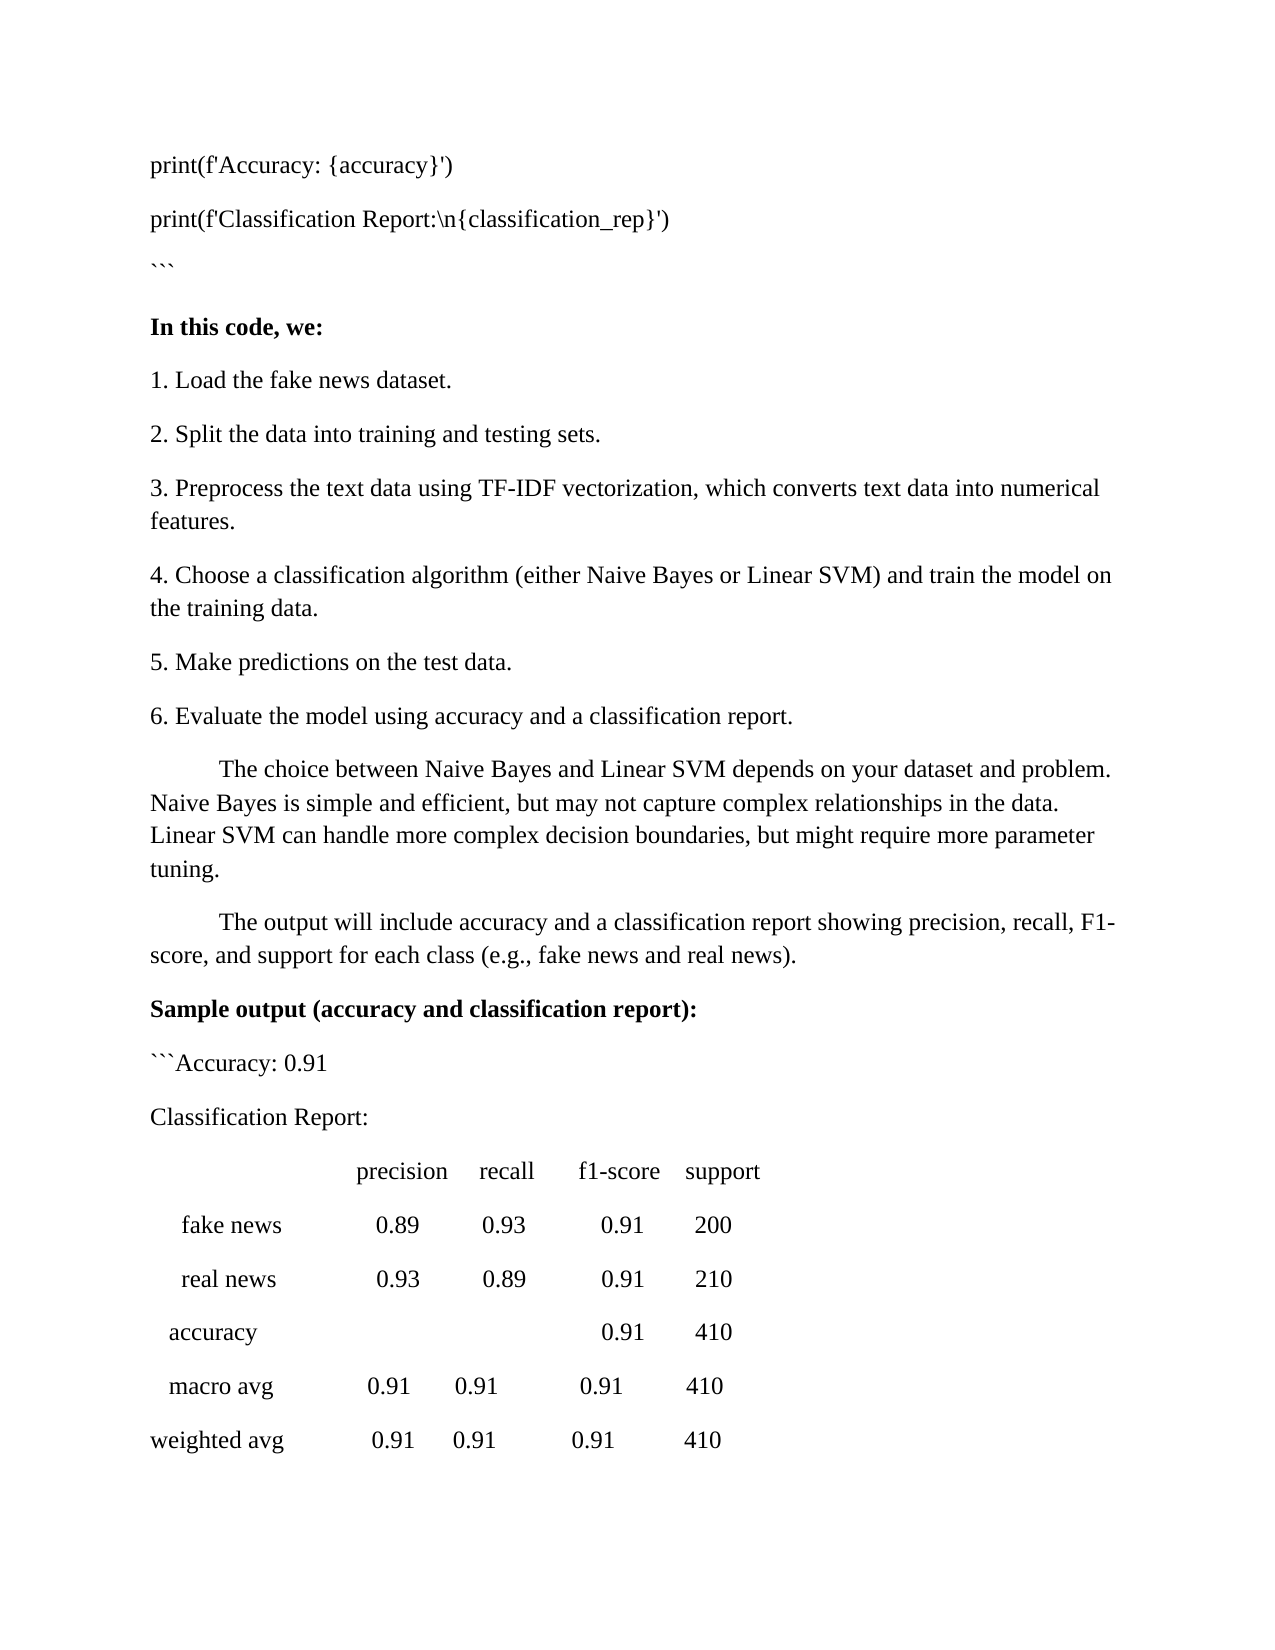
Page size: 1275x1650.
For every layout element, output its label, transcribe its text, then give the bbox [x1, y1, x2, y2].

text 1. Load the fake news dataset. [150, 365, 1125, 394]
text 2. Split the data into training and testing sets. [150, 419, 1125, 448]
text print(f'Accuracy: {accuracy}') [150, 150, 1125, 179]
text Classification Report: [150, 1102, 1125, 1131]
text 4. Choose a classification algorithm (either Naive Bayes or Linear SVM) and train the model on the training data. [150, 560, 1125, 622]
text 6. Evaluate the model using accuracy and a classification report. [150, 701, 1125, 729]
text macro avg 0.91 0.91 0.91 410 [150, 1371, 1125, 1400]
text 3. Preprocess the text data using TF-IDF vectorization, which converts text data into numerical features. [150, 473, 1125, 535]
text fake news 0.89 0.93 0.91 200 [150, 1210, 1125, 1238]
text print(f'Classification Report:\n{classification_rep}') [150, 204, 1125, 233]
text 5. Make predictions on the test data. [150, 647, 1125, 676]
text The output will include accuracy and a classification report showing precision, recall, F1-score, and support for each class (e.g., fake news and real news). [150, 907, 1125, 969]
text Sample output (accuracy and classification report): [150, 994, 1125, 1023]
text real news 0.93 0.89 0.91 210 [150, 1264, 1125, 1292]
text weighted avg 0.91 0.91 0.91 410 [150, 1425, 1125, 1454]
text precision recall f1-score support [150, 1156, 1125, 1185]
text ``` [150, 258, 1125, 286]
text In this code, we: [150, 312, 1125, 340]
text ```Accuracy: 0.91 [150, 1048, 1125, 1077]
text accuracy 0.91 410 [150, 1317, 1125, 1346]
text The choice between Naive Bayes and Linear SVM depends on your dataset and problem. Naive Bayes is simple and efficient, but may not capture complex relationships in the data. Linear SVM can handle more complex decision boundaries, but might require more parameter tuning. [150, 754, 1125, 882]
